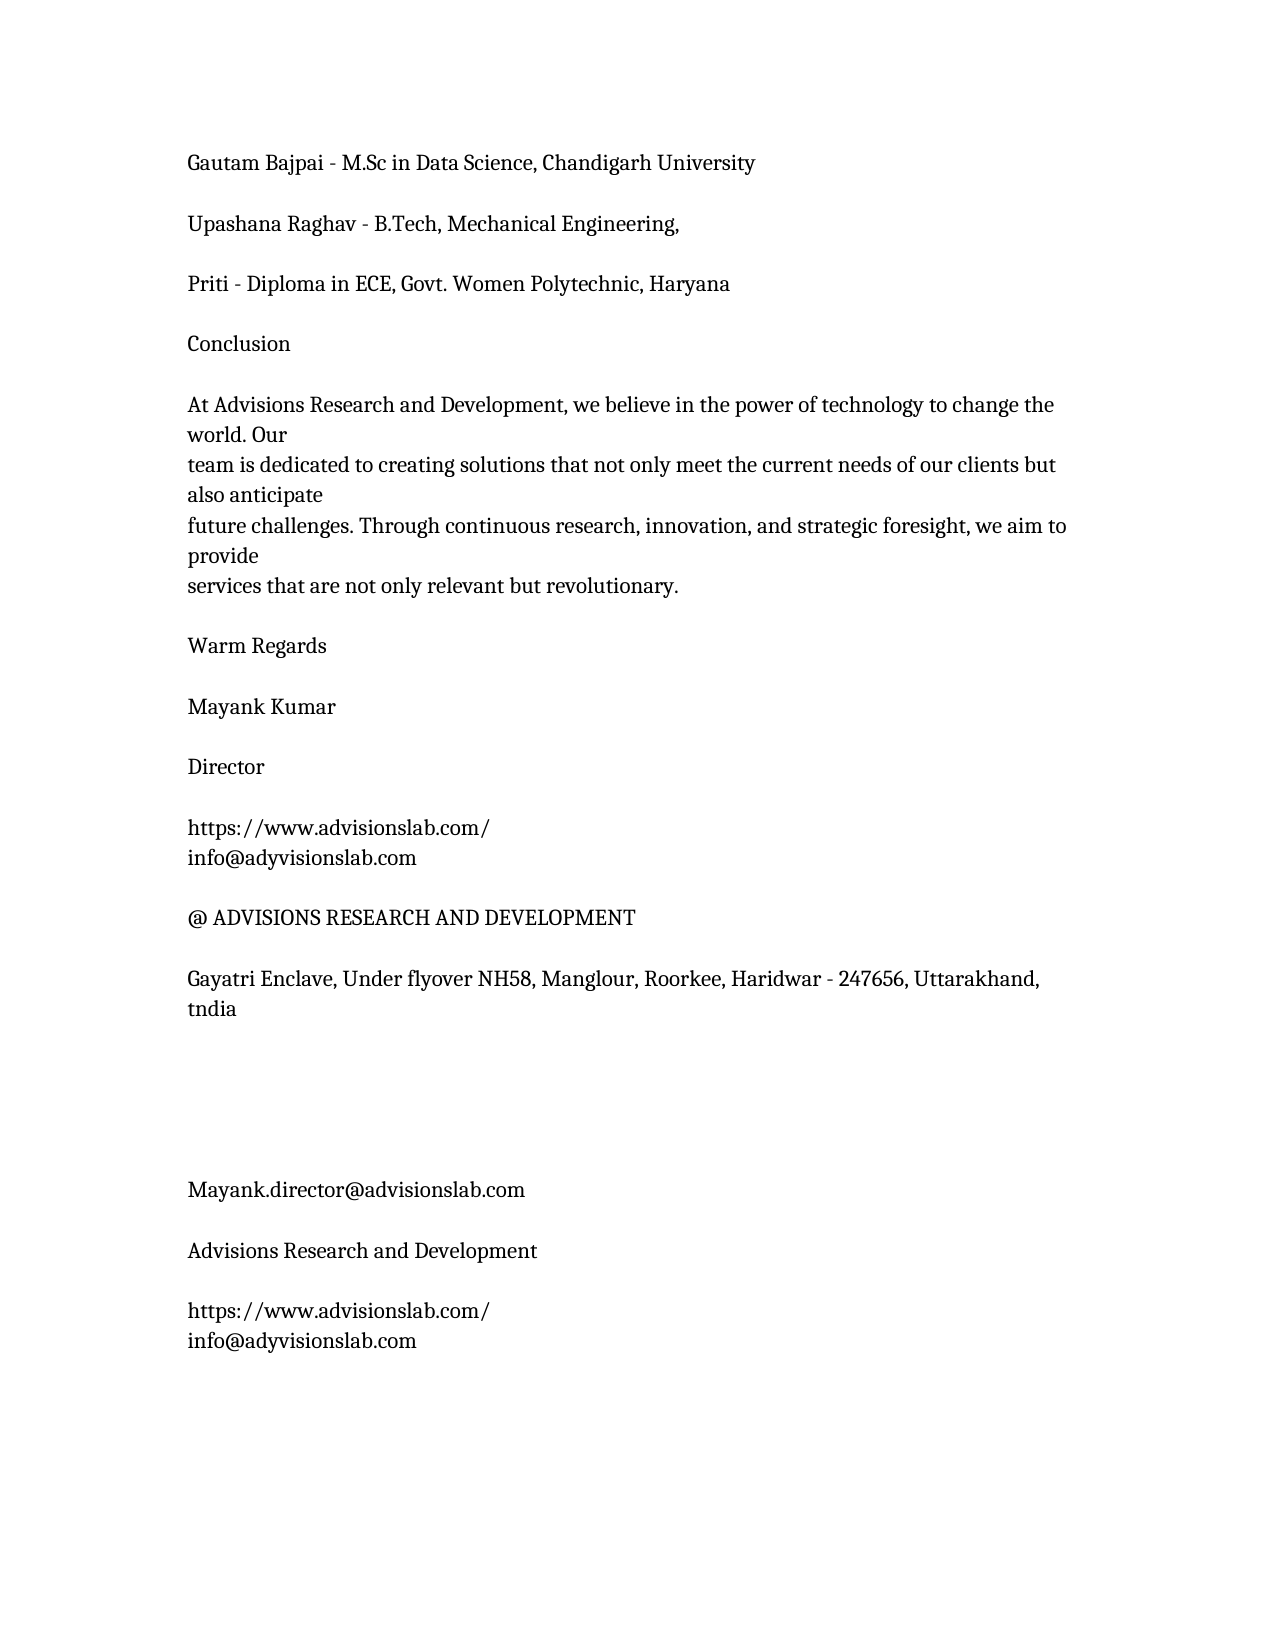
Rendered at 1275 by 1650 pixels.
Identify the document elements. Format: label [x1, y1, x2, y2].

text [187, 150, 1087, 1415]
